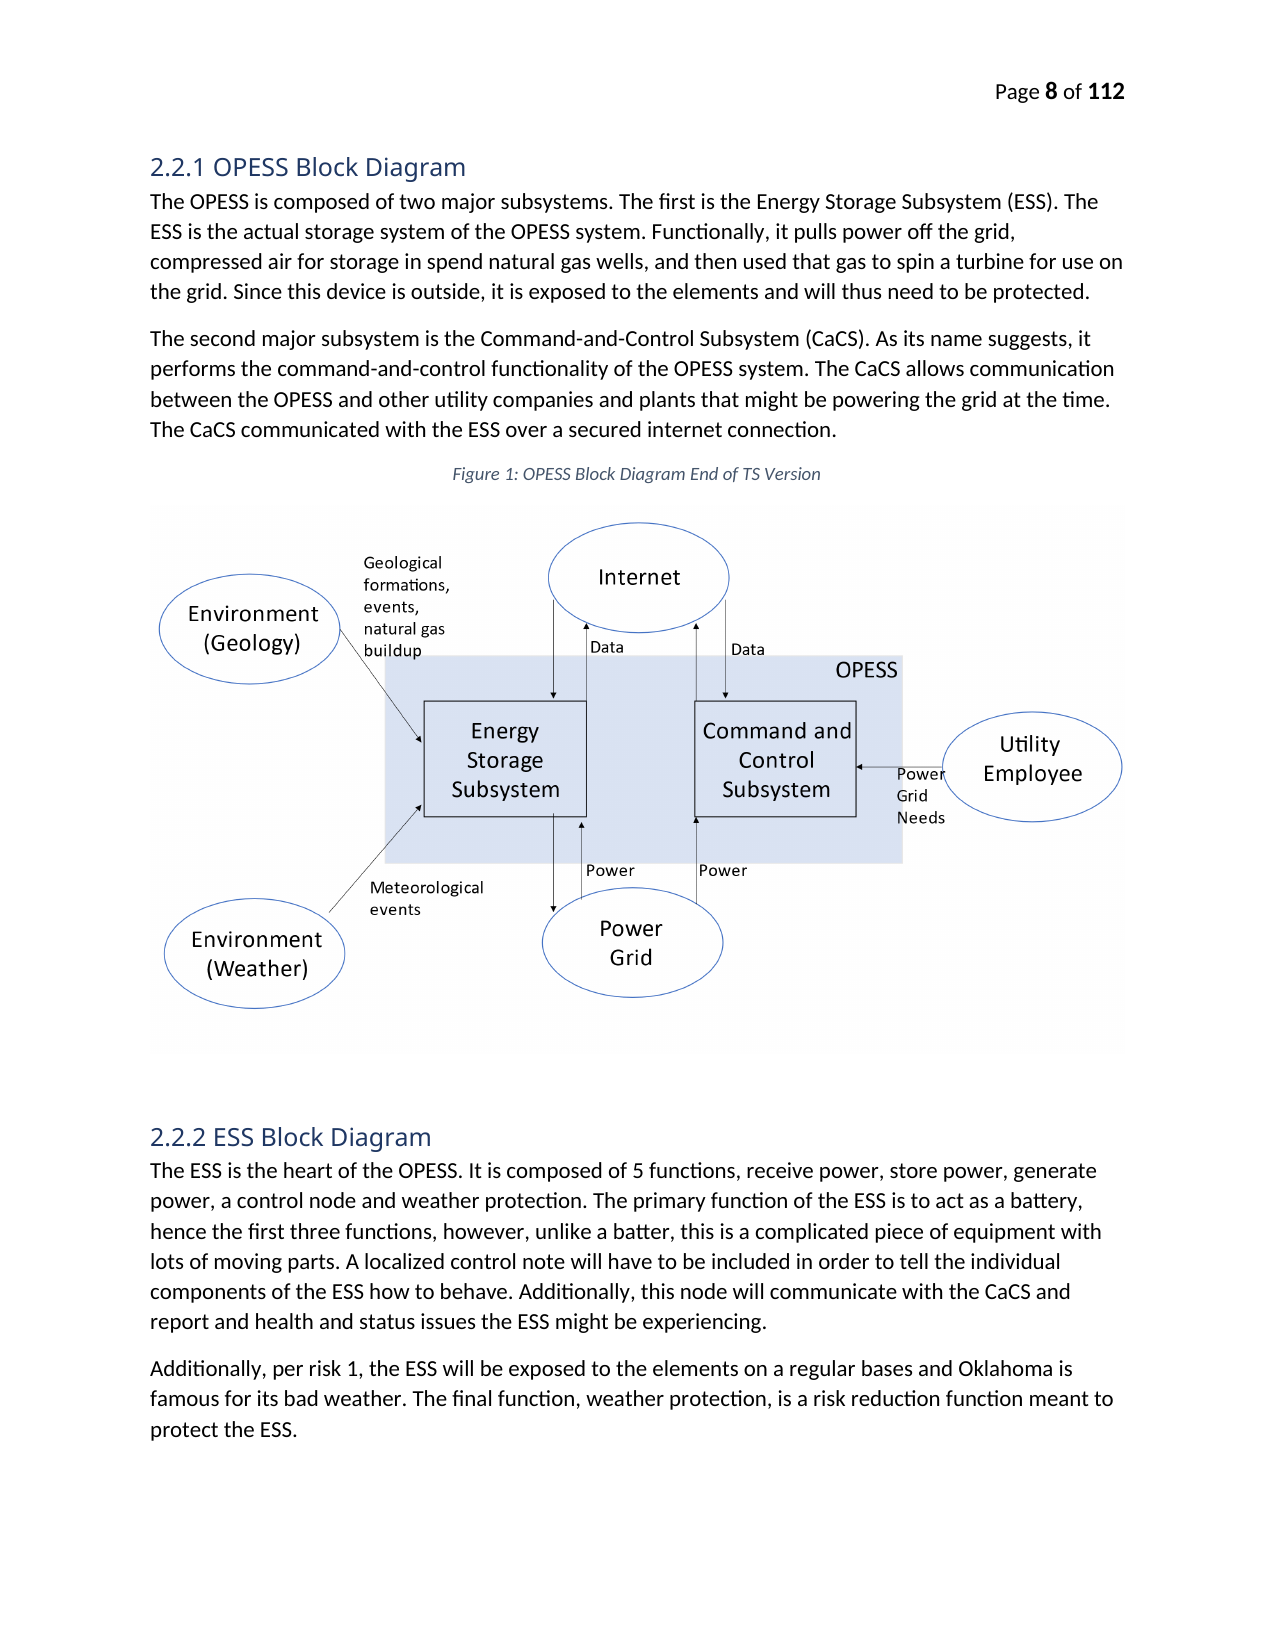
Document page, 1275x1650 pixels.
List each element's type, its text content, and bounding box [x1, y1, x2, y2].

text The ESS is the heart of the OPESS. It is composed of 5 functions, receive power, store power, generate power, a control node and weather protection. The primary function of the ESS is to act as a battery, hence the first three functions, however, unlike a batter, this is a complicated piece of equipment with lots of moving parts. A localized control note will have to be included in order to tell the individual components of the ESS how to behave. Additionally, this node will communicate with the CaCS and report and health and status issues the ESS might be experiencing. [150, 1156, 1125, 1336]
text Additionally, per risk 1, the ESS will be exposed to the elements on a regular bases and Oklahoma is famous for its bad weather. The final function, weather protection, is a risk reduction function meant to protect the ESS. [150, 1354, 1125, 1443]
picture [150, 505, 1125, 1054]
subtitle 2.2.1 OPESS Block Diagram [150, 150, 1125, 184]
text The OPESS is composed of two major subsystems. The first is the Energy Storage Subsystem (ESS). The ESS is the actual storage system of the OPESS system. Functionally, it pulls power off the grid, compressed air for storage in spend natural gas wells, and then used that gas to spin a turbine for use on the grid. Since this device is outside, it is exposed to the elements and will thus need to be protected. [150, 187, 1125, 305]
subtitle 2.2.2 ESS Block Diagram [150, 1120, 1125, 1154]
text The second major subsystem is the Command-and-Control Subsystem (CaCS). As its name suggests, it performs the command-and-control functionality of the OPESS system. The CaCS allows communication between the OPESS and other utility companies and plants that might be powering the grid at the time. The CaCS communicated with the ESS over a secured internet connection. [150, 324, 1125, 443]
